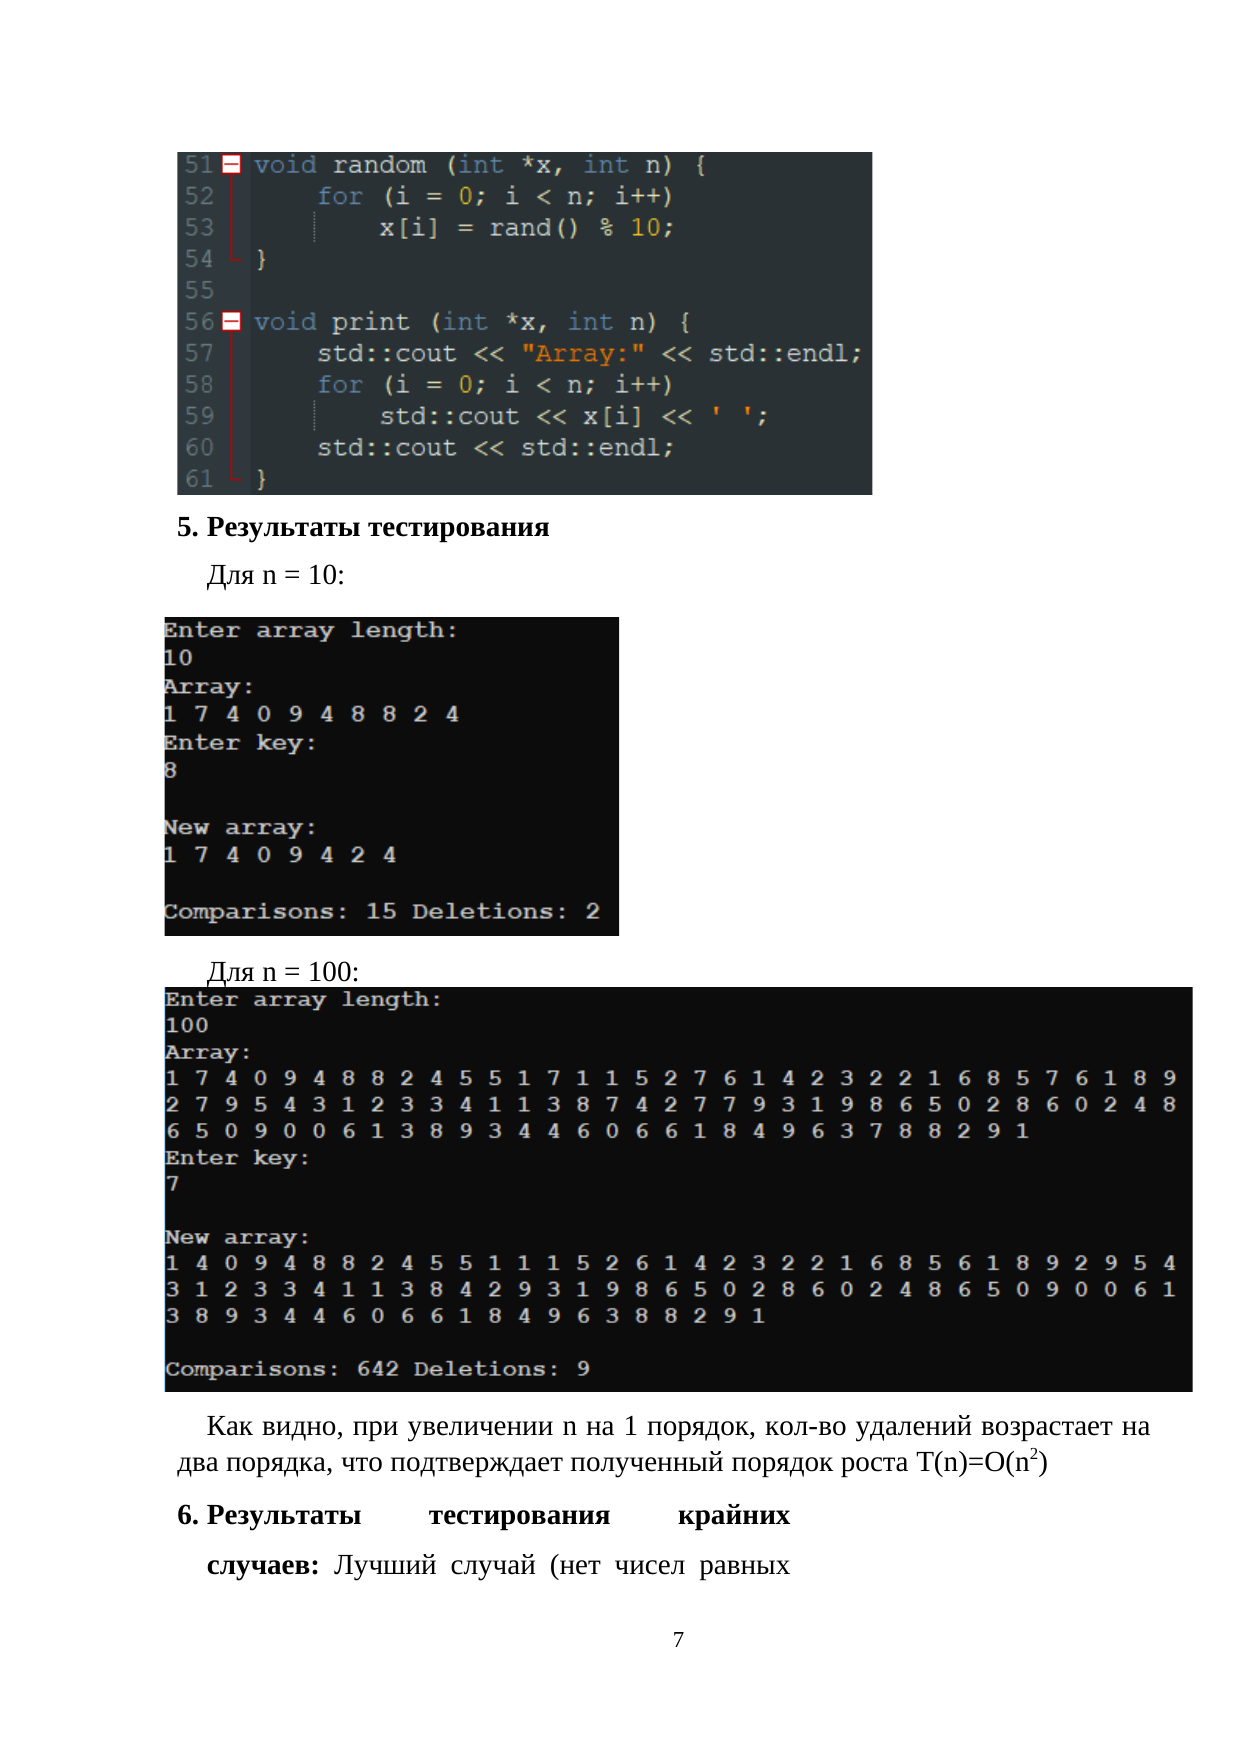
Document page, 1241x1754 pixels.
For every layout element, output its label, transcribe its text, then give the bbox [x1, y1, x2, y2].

text Для n = 100: [207, 954, 1192, 987]
picture [164, 987, 1193, 1392]
text Для n = 10: [207, 557, 1192, 591]
subtitle Результаты тестирования [177, 509, 1192, 542]
picture [177, 152, 873, 495]
picture [164, 617, 620, 936]
text Как видно, при увеличении n на 1 порядок, кол-во удалений возрастает на два порядка, что подтверждает полученный порядок роста T(n)=O(n2) [177, 1408, 1152, 1477]
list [177, 1497, 791, 1581]
